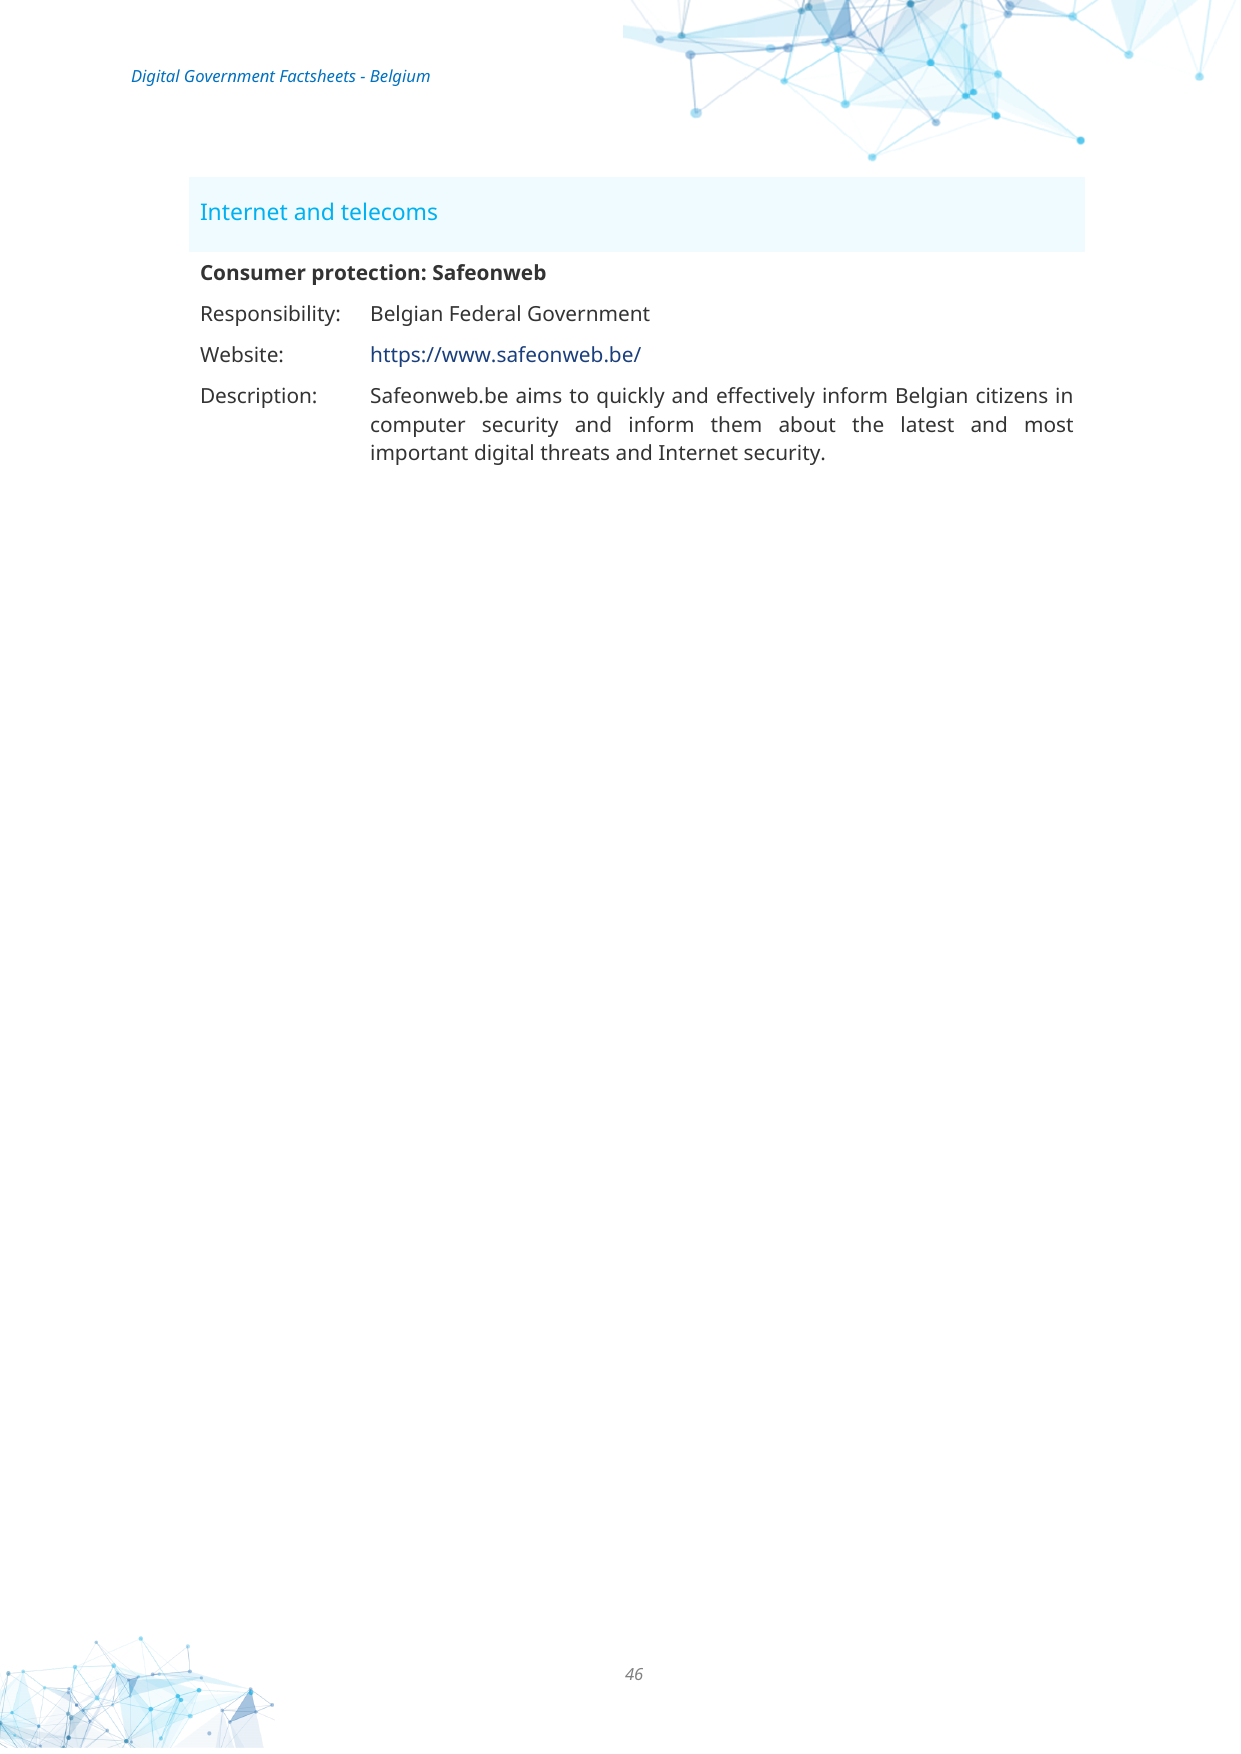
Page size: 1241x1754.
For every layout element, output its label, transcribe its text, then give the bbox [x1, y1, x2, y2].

table_cell Consumer protection: Safeonweb [189, 252, 1085, 293]
table_cell https://www.safeonweb.be/ [359, 334, 1085, 375]
table_cell Belgian Federal Government [359, 293, 1085, 334]
table_cell Responsibility: [189, 293, 359, 334]
table_cell Safeonweb.be aims to quickly and effectively inform Belgian citizens in computer security and inform them about the latest and most important digital threats and Internet security. [359, 375, 1085, 473]
table_cell Internet and telecoms [189, 177, 1085, 252]
table_cell Description: [189, 375, 359, 473]
table_cell Website: [189, 334, 359, 375]
